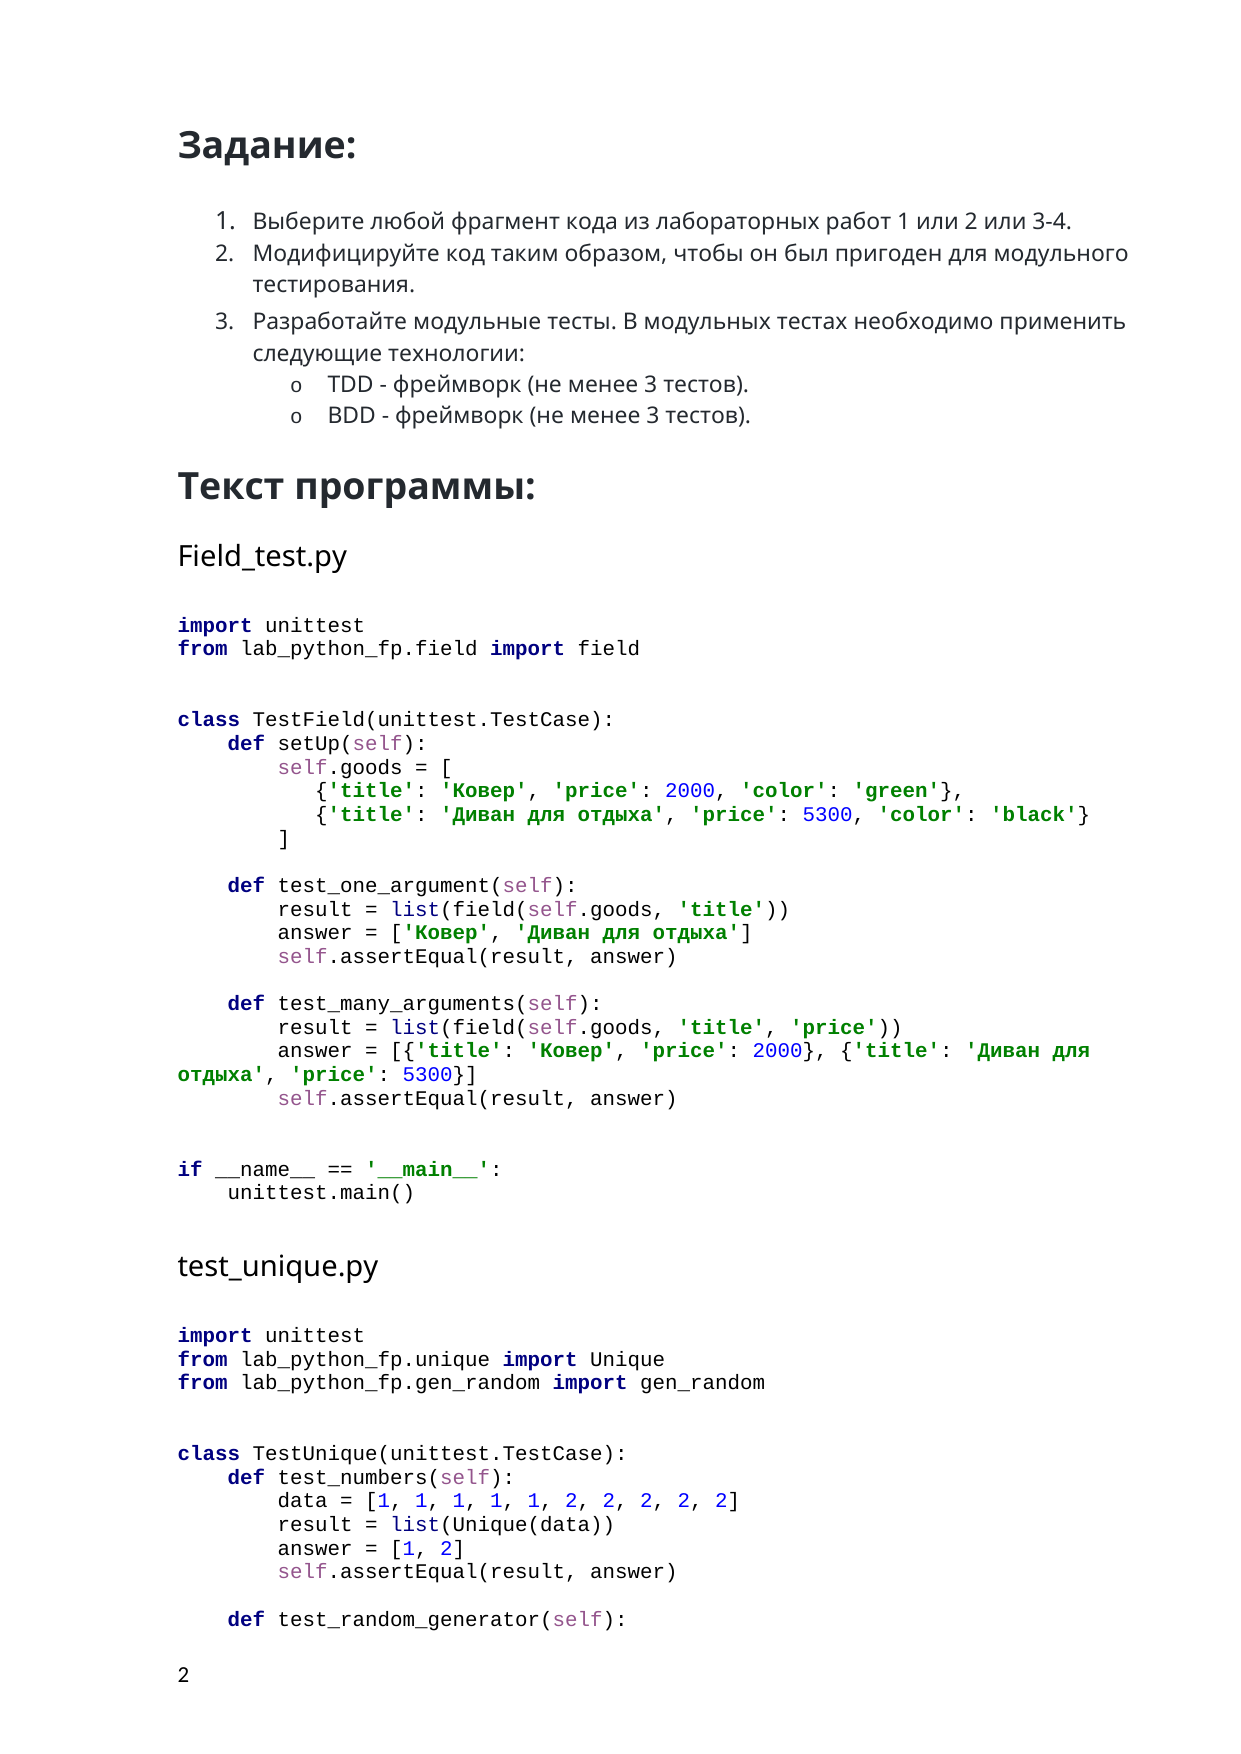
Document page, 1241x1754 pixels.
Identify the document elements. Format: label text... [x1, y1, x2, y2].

text Задание: [177, 118, 1152, 169]
list Выберите любой фрагмент кода из лабораторных работ 1 или 2 или 3-4. [215, 202, 1152, 236]
list TDD - фреймворк (не менее 3 тестов). [290, 368, 1152, 399]
list BDD - фреймворк (не менее 3 тестов). [290, 399, 1152, 430]
list Модифицируйте код таким образом, чтобы он был пригоден для модульного тестирования. [215, 236, 1152, 299]
text Field_test.py [177, 535, 1152, 575]
text import unittest from lab_python_fp.field import field class TestField(unittest.TestCase): def setUp(self): self.goods = [ {'title': 'Ковер', 'price': 2000, 'color': 'green'}, {'title': 'Диван для отдыха', 'price': 5300, 'color': 'black'} ] def test_one_argument(self): result = list(field(self.goods, 'title')) answer = ['Ковер', 'Диван для отдыха'] self.assertEqual(result, answer) def test_many_arguments(self): result = list(field(self.goods, 'title', 'price')) answer = [{'title': 'Ковер', 'price': 2000}, {'title': 'Диван для отдыха', 'price': 5300}] self.assertEqual(result, answer) if __name__ == '__main__': unittest.main() [177, 615, 1152, 1206]
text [177, 1325, 1152, 1632]
list Разработайте модульные тесты. В модульных тестах необходимо применить следующие технологии: [215, 305, 1152, 368]
text test_unique.py [177, 1246, 1152, 1285]
text Текст программы: [177, 459, 1152, 510]
